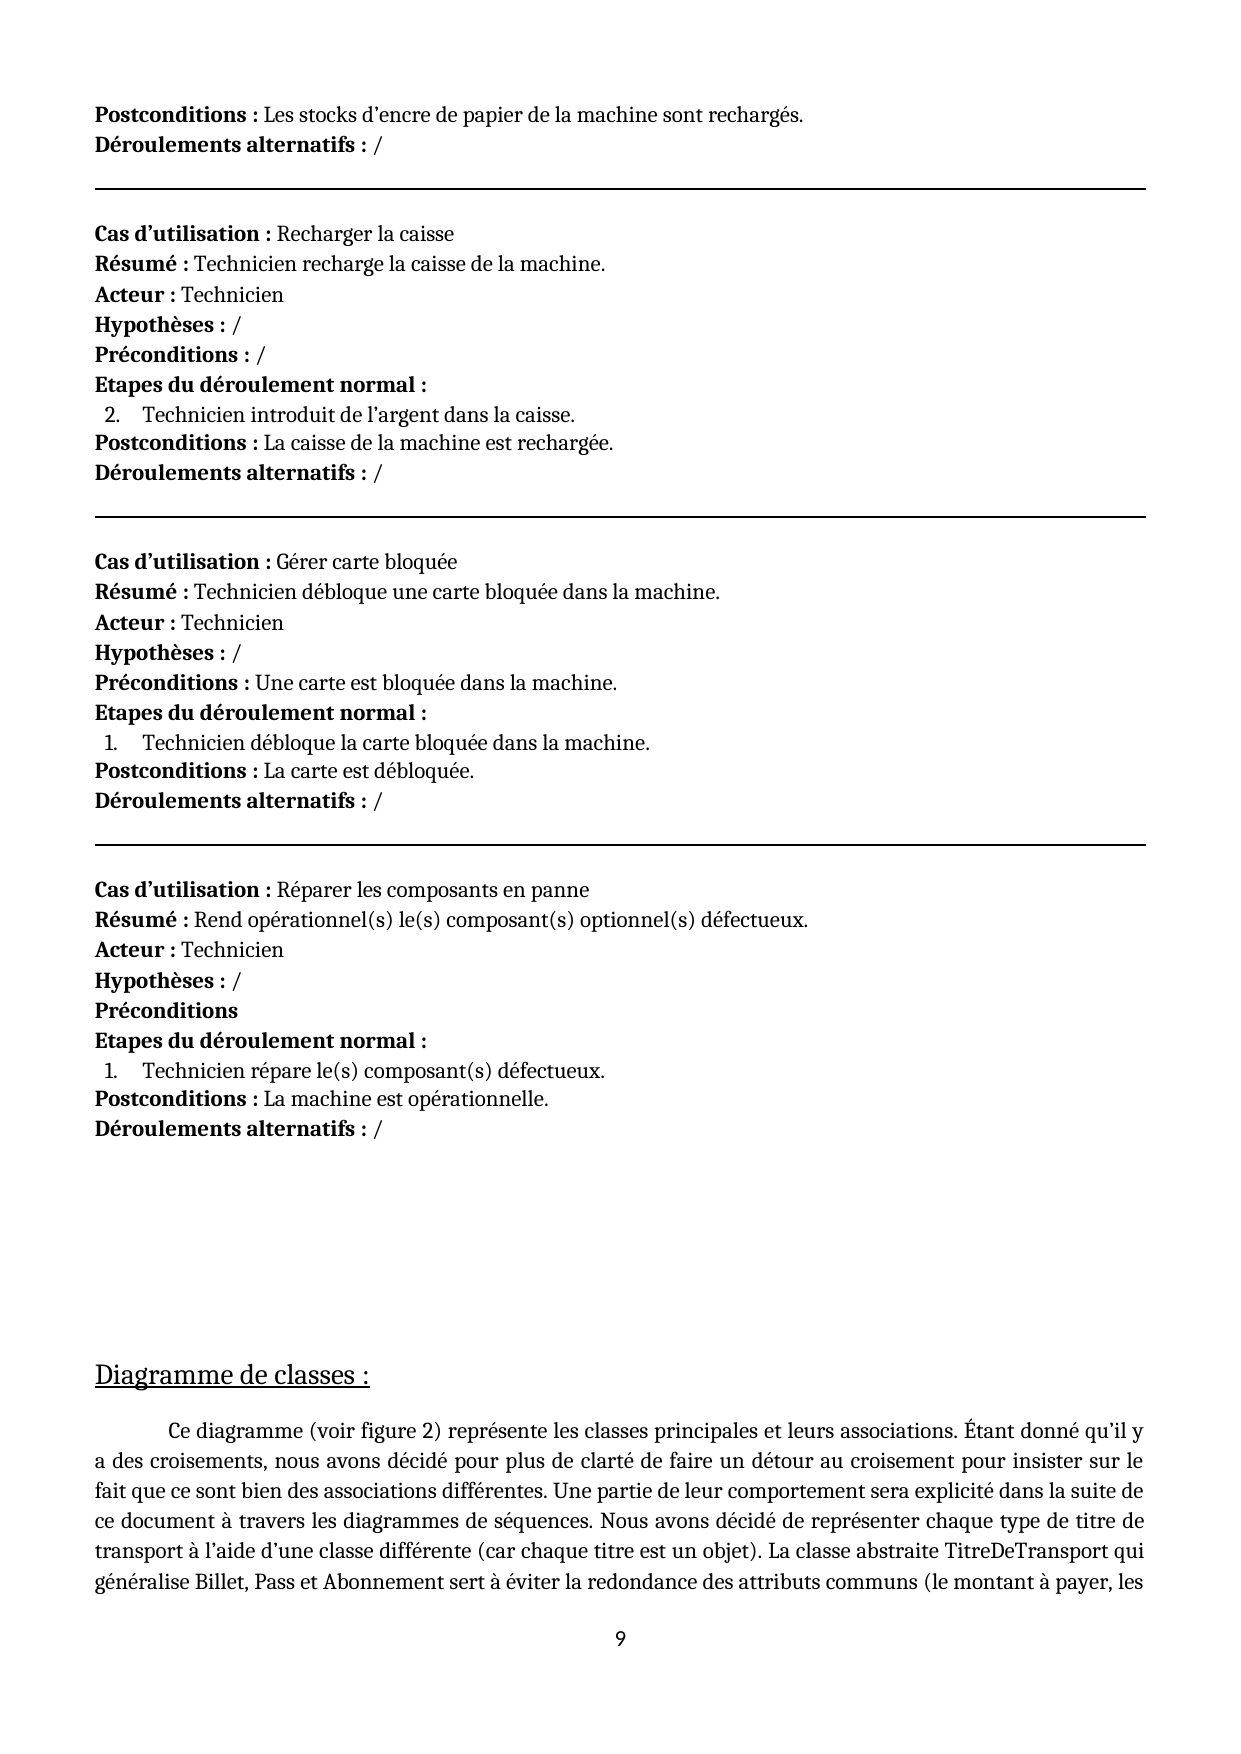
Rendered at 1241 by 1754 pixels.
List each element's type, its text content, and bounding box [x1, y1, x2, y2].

text Cas d’utilisation : Réparer les composants en panne [94, 877, 1146, 903]
list Technicien débloque la carte bloquée dans la machine. [104, 730, 1146, 756]
text Postconditions : La machine est opérationnelle. [94, 1086, 1146, 1112]
text Etapes du déroulement normal : [94, 372, 1146, 398]
text Déroulements alternatifs : / [94, 788, 1146, 814]
text Etapes du déroulement normal : [94, 1028, 1146, 1054]
list Technicien introduit de l’argent dans la caisse. [104, 402, 1146, 428]
text Résumé : Technicien recharge la caisse de la machine. [94, 251, 1146, 277]
text Etapes du déroulement normal : [94, 700, 1146, 726]
text Déroulements alternatifs : / [94, 1116, 1146, 1142]
text Hypothèses : / [94, 967, 1146, 994]
text Déroulements alternatifs : / [94, 460, 1146, 486]
text Cas d’utilisation : Recharger la caisse [94, 221, 1146, 247]
text Hypothèses : / [94, 312, 1146, 338]
text Hypothèses : / [94, 639, 1146, 666]
text Acteur : Technicien [94, 281, 1146, 308]
text Postconditions : Les stocks d’encre de papier de la machine sont rechargés. [94, 102, 1146, 128]
text Préconditions : / [94, 342, 1146, 368]
text Acteur : Technicien [94, 609, 1146, 636]
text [94, 1417, 1146, 1595]
text Préconditions [94, 998, 1146, 1024]
text Cas d’utilisation : Gérer carte bloquée [94, 549, 1146, 575]
text Postconditions : La carte est débloquée. [94, 758, 1146, 784]
text Diagramme de classes : [94, 1358, 1146, 1392]
text Résumé : Rend opérationnel(s) le(s) composant(s) optionnel(s) défectueux. [94, 907, 1146, 933]
text Acteur : Technicien [94, 937, 1146, 963]
list Technicien répare le(s) composant(s) défectueux. [104, 1058, 1146, 1084]
text Préconditions : Une carte est bloquée dans la machine. [94, 670, 1146, 696]
text Résumé : Technicien débloque une carte bloquée dans la machine. [94, 579, 1146, 605]
text Postconditions : La caisse de la machine est rechargée. [94, 430, 1146, 456]
text Déroulements alternatifs : / [94, 132, 1146, 158]
